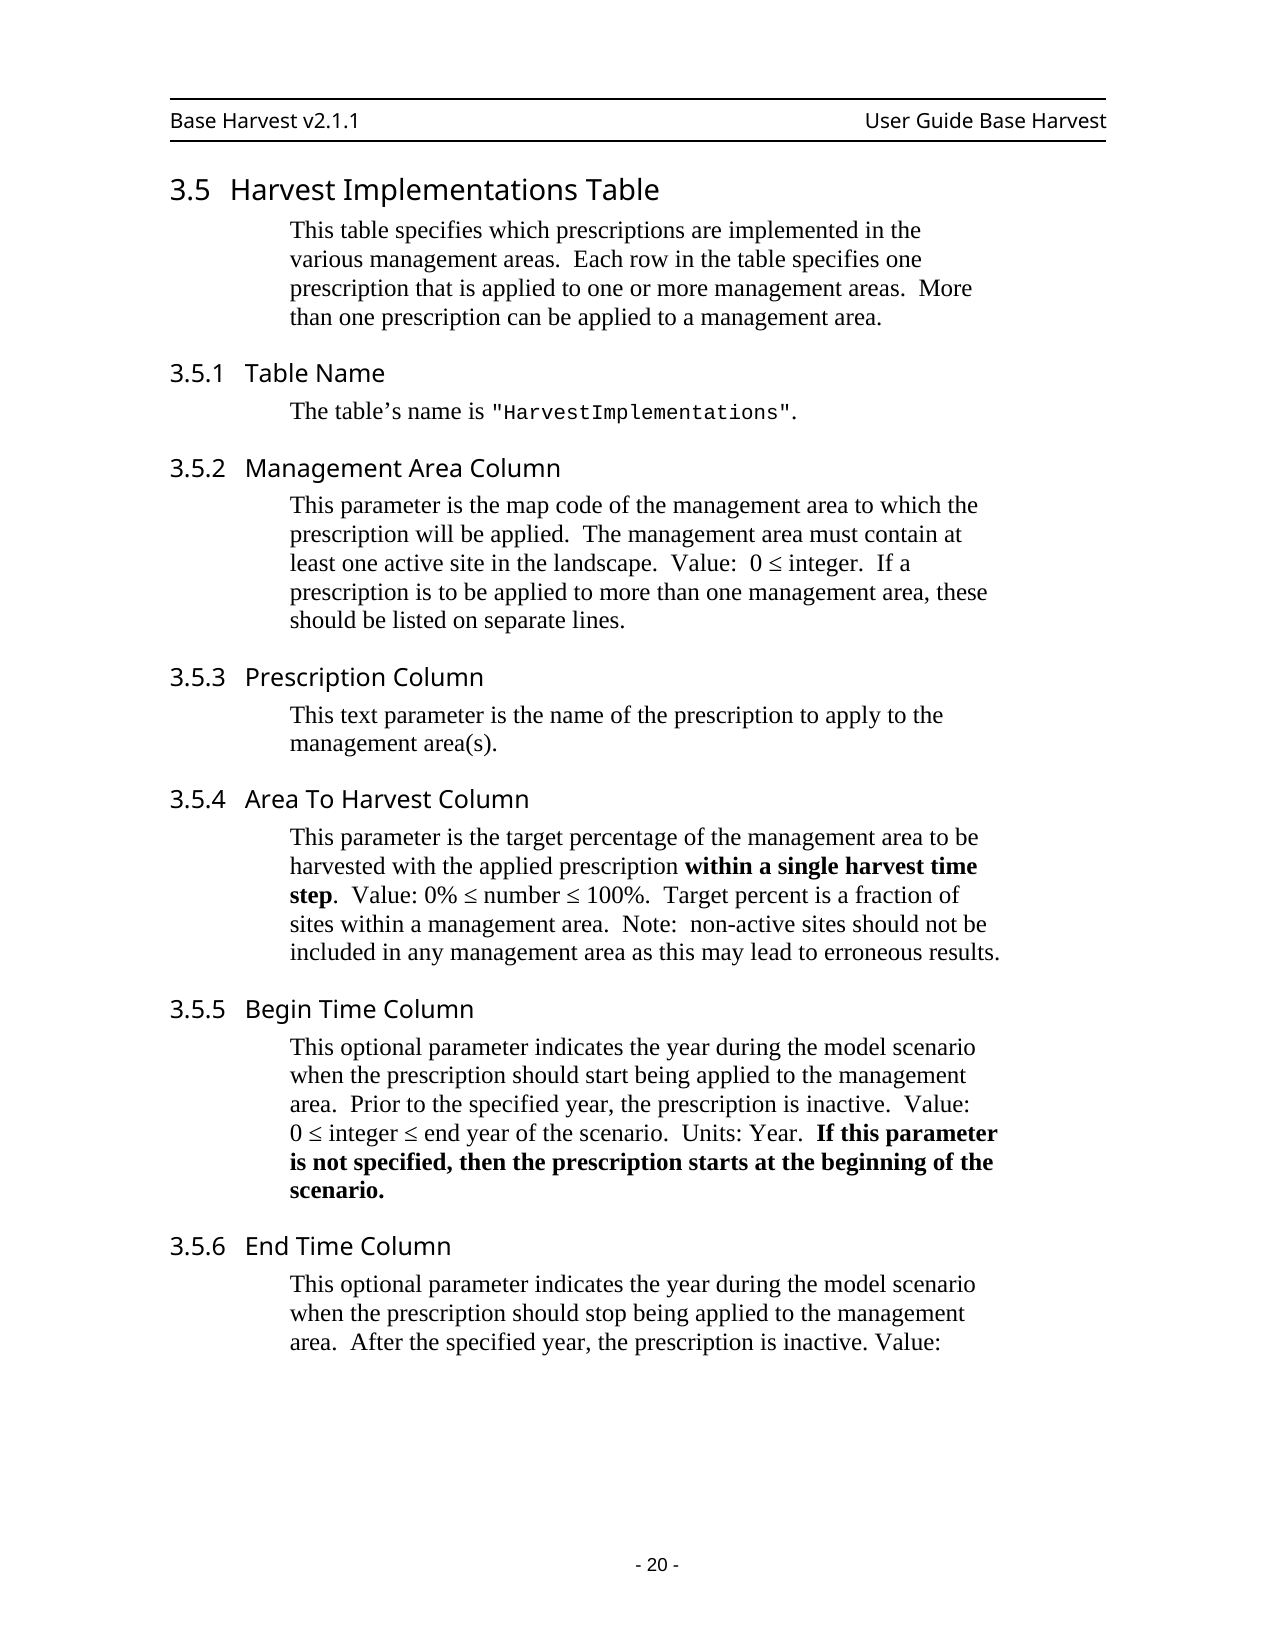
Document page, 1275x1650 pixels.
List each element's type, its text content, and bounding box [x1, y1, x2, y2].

text This optional parameter indicates the year during the model scenario when the prescription should start being applied to the management area. Prior to the specified year, the prescription is inactive. Value: 0 ≤ integer ≤ end year of the scenario. Units: Year. If this parameter is not specified, then the prescription starts at the beginning of the scenario. [289, 1032, 1001, 1204]
subtitle Harvest Implementations Table [169, 169, 1106, 209]
subtitle Area To Harvest Column [169, 782, 1106, 816]
text This table specifies which prescriptions are implemented in the various management areas. Each row in the table specifies one prescription that is applied to one or more management areas. More than one prescription can be applied to a management area. [289, 215, 1001, 330]
text This parameter is the map code of the management area to which the prescription will be applied. The management area must contain at least one active site in the landscape. Value: 0 ≤ integer. If a prescription is to be applied to more than one management area, these should be listed on separate lines. [289, 491, 1001, 634]
text This text parameter is the name of the prescription to apply to the management area(s). [289, 700, 1001, 757]
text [289, 1269, 1001, 1356]
subtitle End Time Column [169, 1229, 1106, 1263]
subtitle Prescription Column [169, 659, 1106, 693]
subtitle Management Area Column [169, 450, 1106, 484]
text This parameter is the target percentage of the management area to be harvested with the applied prescription within a single harvest time step. Value: 0% ≤ number ≤ 100%. Target percent is a fraction of sites within a management area. Note: non-active sites should not be included in any management area as this may lead to erroneous results. [289, 822, 1001, 966]
subtitle Table Name [169, 355, 1106, 389]
subtitle Begin Time Column [169, 991, 1106, 1025]
text The table’s name is "HarvestImplementations". [289, 396, 1001, 425]
